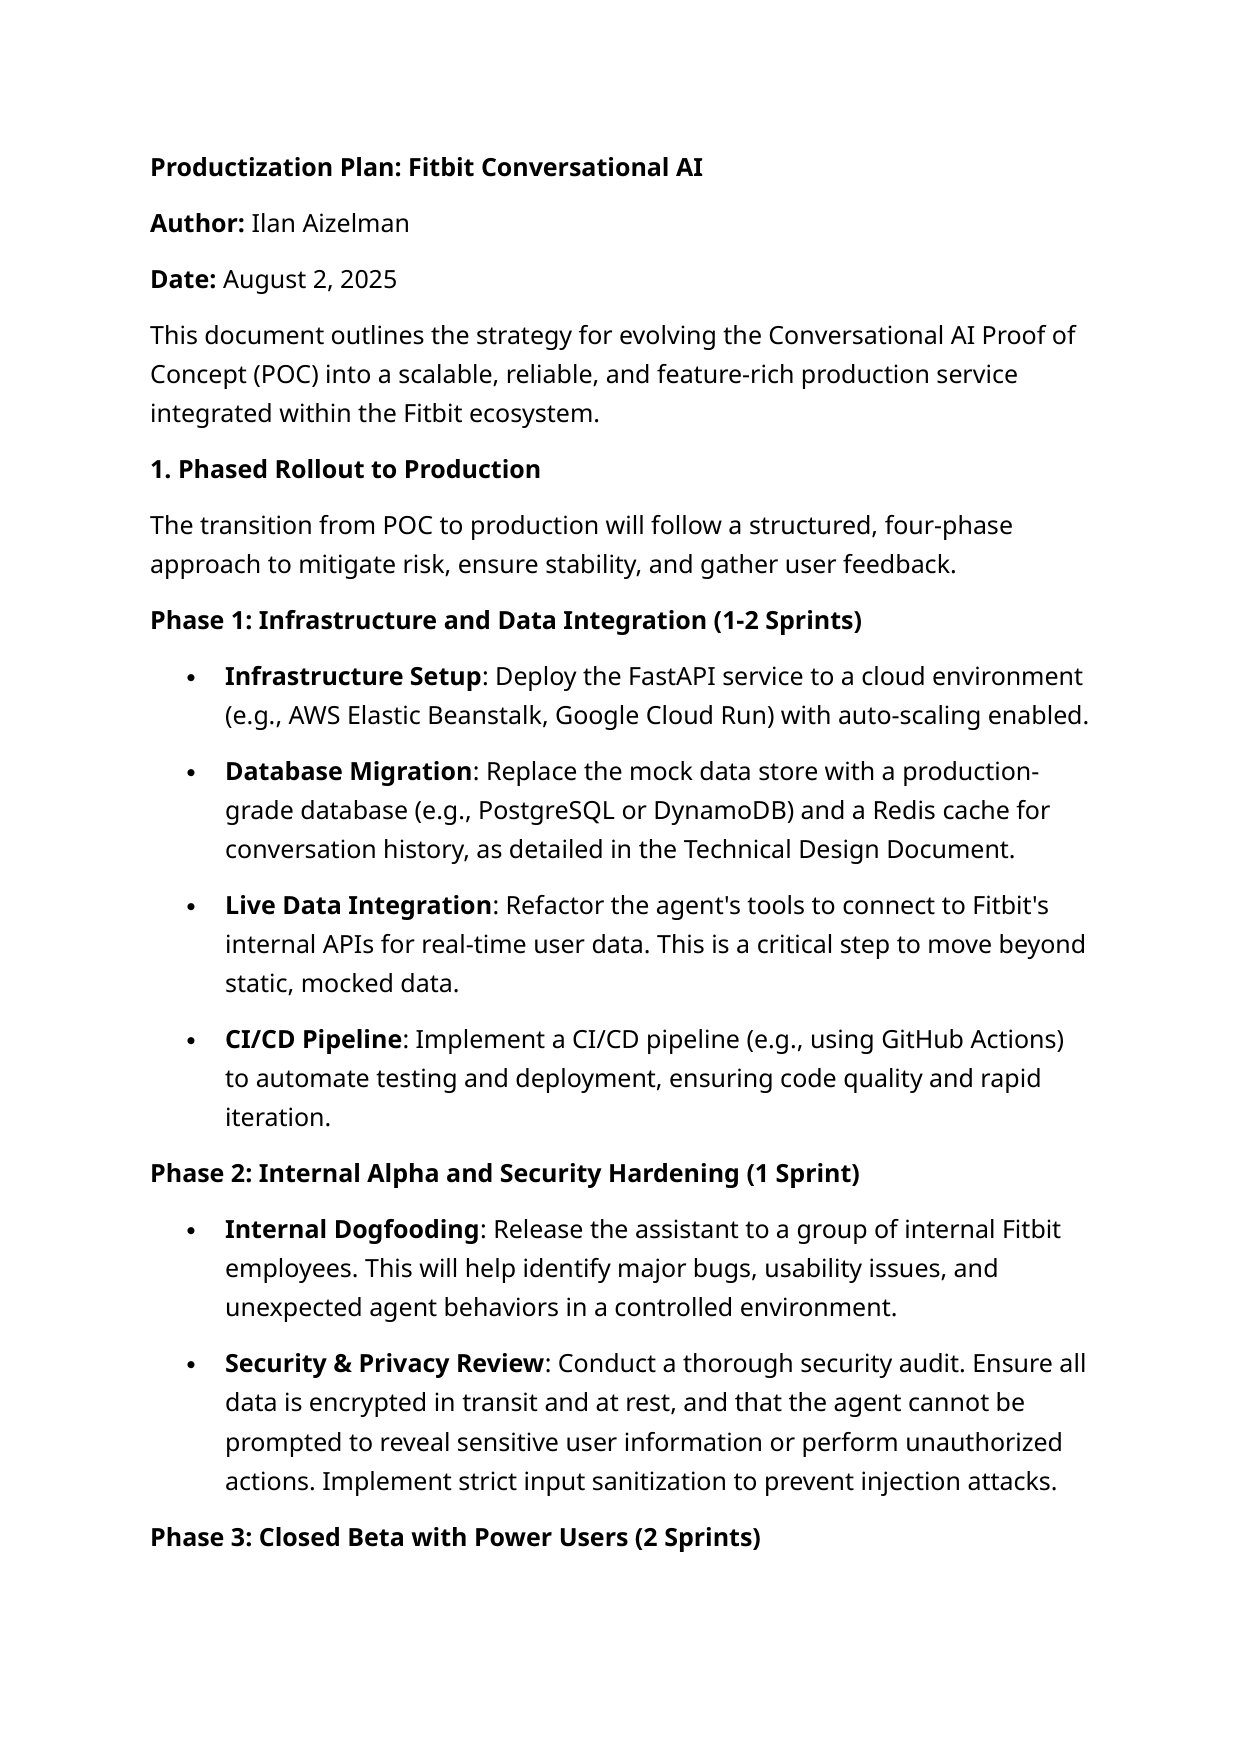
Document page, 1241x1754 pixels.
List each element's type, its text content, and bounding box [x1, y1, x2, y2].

list Infrastructure Setup: Deploy the FastAPI service to a cloud environment (e.g., AWS Elastic Beanstalk, Google Cloud Run) with auto-scaling enabled. [187, 658, 1090, 732]
text The transition from POC to production will follow a structured, four-phase approach to mitigate risk, ensure stability, and gather user feedback. [150, 507, 1090, 581]
text Phase 3: Closed Beta with Power Users (2 Sprints) [150, 1519, 1090, 1553]
list Database Migration: Replace the mock data store with a production-grade database (e.g., PostgreSQL or DynamoDB) and a Redis cache for conversation history, as detailed in the Technical Design Document. [187, 753, 1090, 866]
text Phase 2: Internal Alpha and Security Hardening (1 Sprint) [150, 1156, 1090, 1190]
list Internal Dogfooding: Release the assistant to a group of internal Fitbit employees. This will help identify major bugs, usability issues, and unexpected agent behaviors in a controlled environment. [187, 1212, 1090, 1324]
text Productization Plan: Fitbit Conversational AI [150, 150, 1090, 184]
text Author: Ilan Aizelman [150, 206, 1090, 240]
text 1. Phased Rollout to Production [150, 452, 1090, 486]
text This document outlines the strategy for evolving the Conversational AI Proof of Concept (POC) into a scalable, reliable, and feature-rich production service integrated within the Fitbit ecosystem. [150, 317, 1090, 430]
text Date: August 2, 2025 [150, 262, 1090, 296]
text Phase 1: Infrastructure and Data Integration (1-2 Sprints) [150, 602, 1090, 637]
list Live Data Integration: Refactor the agent's tools to connect to Fitbit's internal APIs for real-time user data. This is a critical step to move beyond static, mocked data. [187, 887, 1090, 1000]
list Security & Privacy Review: Conduct a thorough security audit. Ensure all data is encrypted in transit and at rest, and that the agent cannot be prompted to reveal sensitive user information or perform unauthorized actions. Implement strict input sanitization to prevent injection attacks. [187, 1346, 1090, 1497]
list CI/CD Pipeline: Implement a CI/CD pipeline (e.g., using GitHub Actions) to automate testing and deployment, ensuring code quality and rapid iteration. [187, 1022, 1090, 1134]
